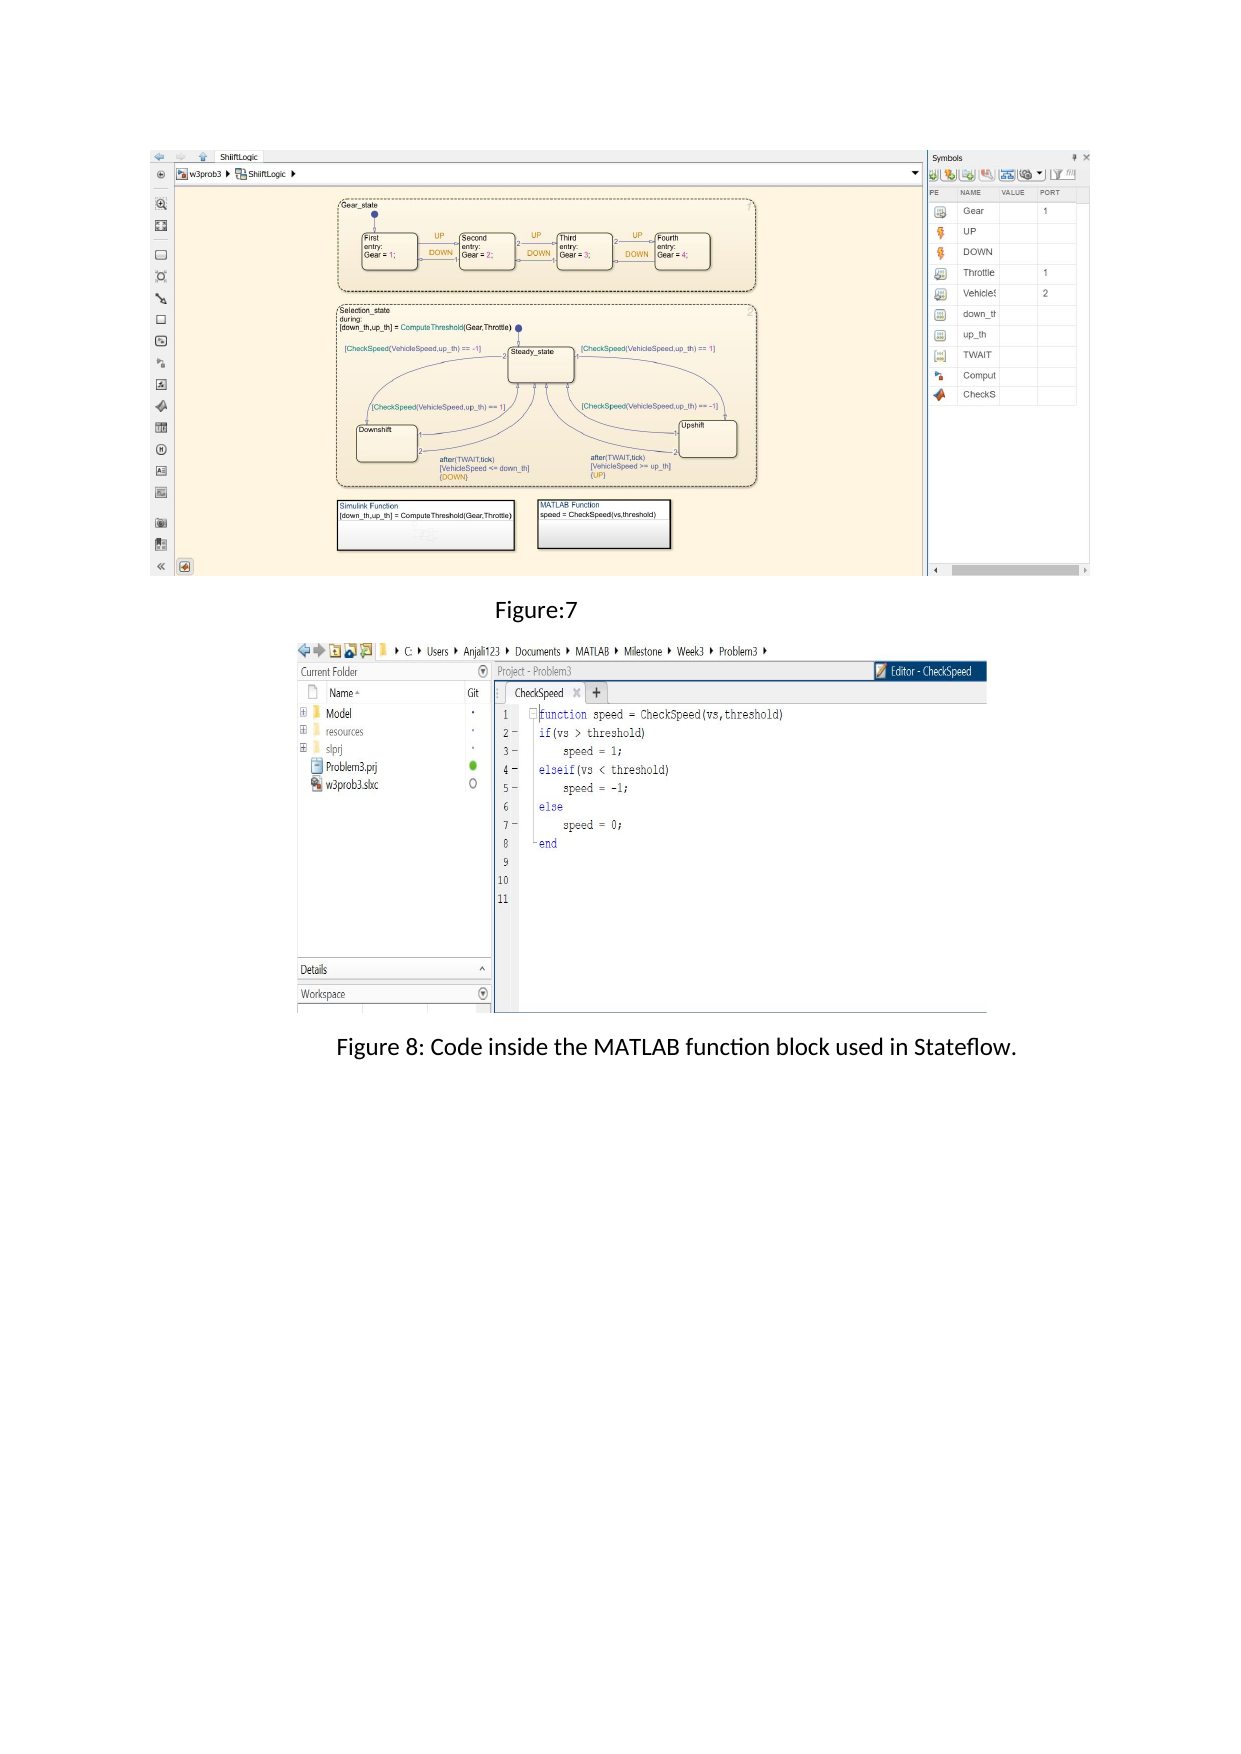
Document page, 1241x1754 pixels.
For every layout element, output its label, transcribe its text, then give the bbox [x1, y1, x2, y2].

text Figure:7 [150, 594, 1090, 625]
text Figure 8: Code inside the MATLAB function block used in Stateflow. [150, 1032, 1090, 1062]
picture [150, 150, 1091, 576]
picture [297, 643, 987, 1013]
